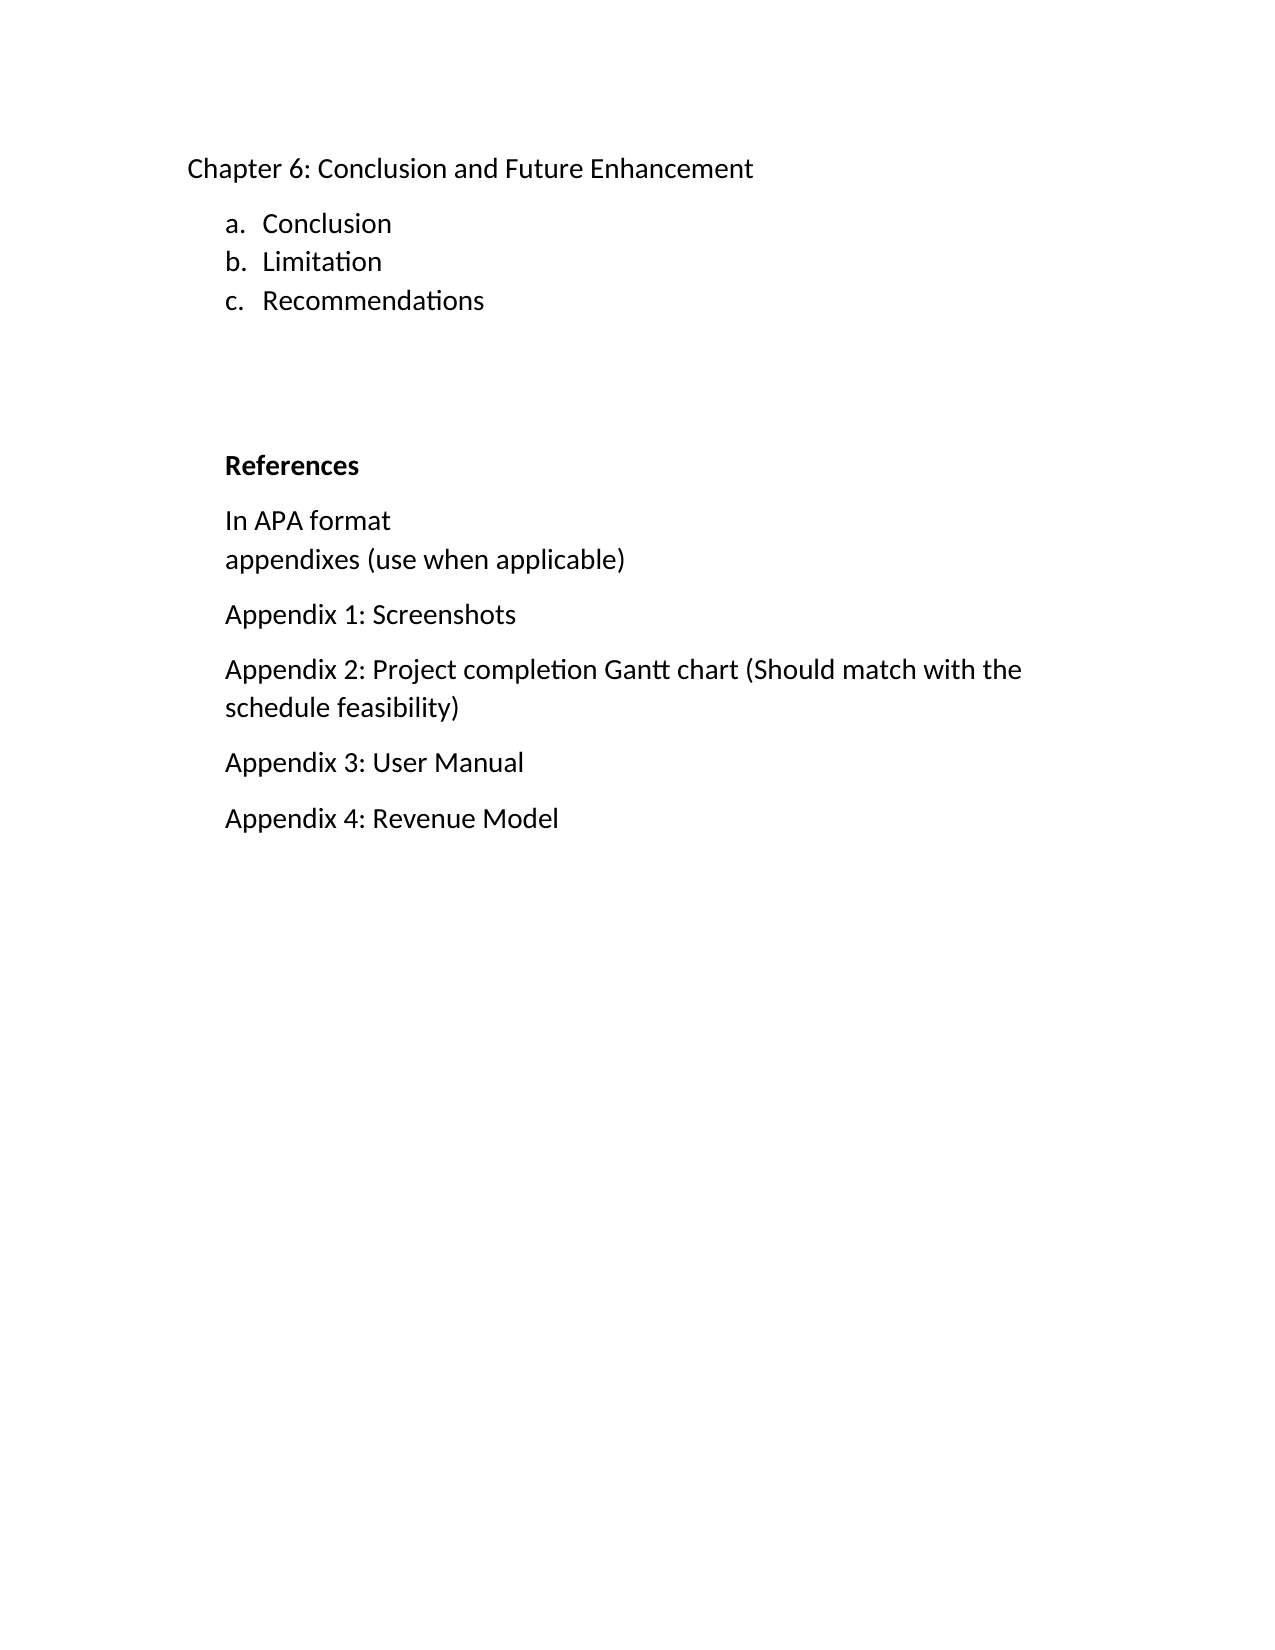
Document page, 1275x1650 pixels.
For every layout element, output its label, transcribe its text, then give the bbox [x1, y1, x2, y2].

text In APA format appendixes (use when applicable) [225, 502, 1125, 576]
list Limitation [225, 243, 1125, 279]
list Recommendations [225, 282, 1125, 318]
text Appendix 3: User Manual [225, 744, 1125, 780]
text Appendix 4: Revenue Model [225, 800, 1125, 835]
text Appendix 2: Project completion Gantt chart (Should match with the schedule feasibility) [225, 651, 1125, 725]
list Conclusion [225, 205, 1125, 241]
text References [225, 447, 1125, 483]
text Appendix 1: Screenshots [225, 596, 1125, 632]
text Chapter 6: Conclusion and Future Enhancement [187, 150, 1125, 186]
